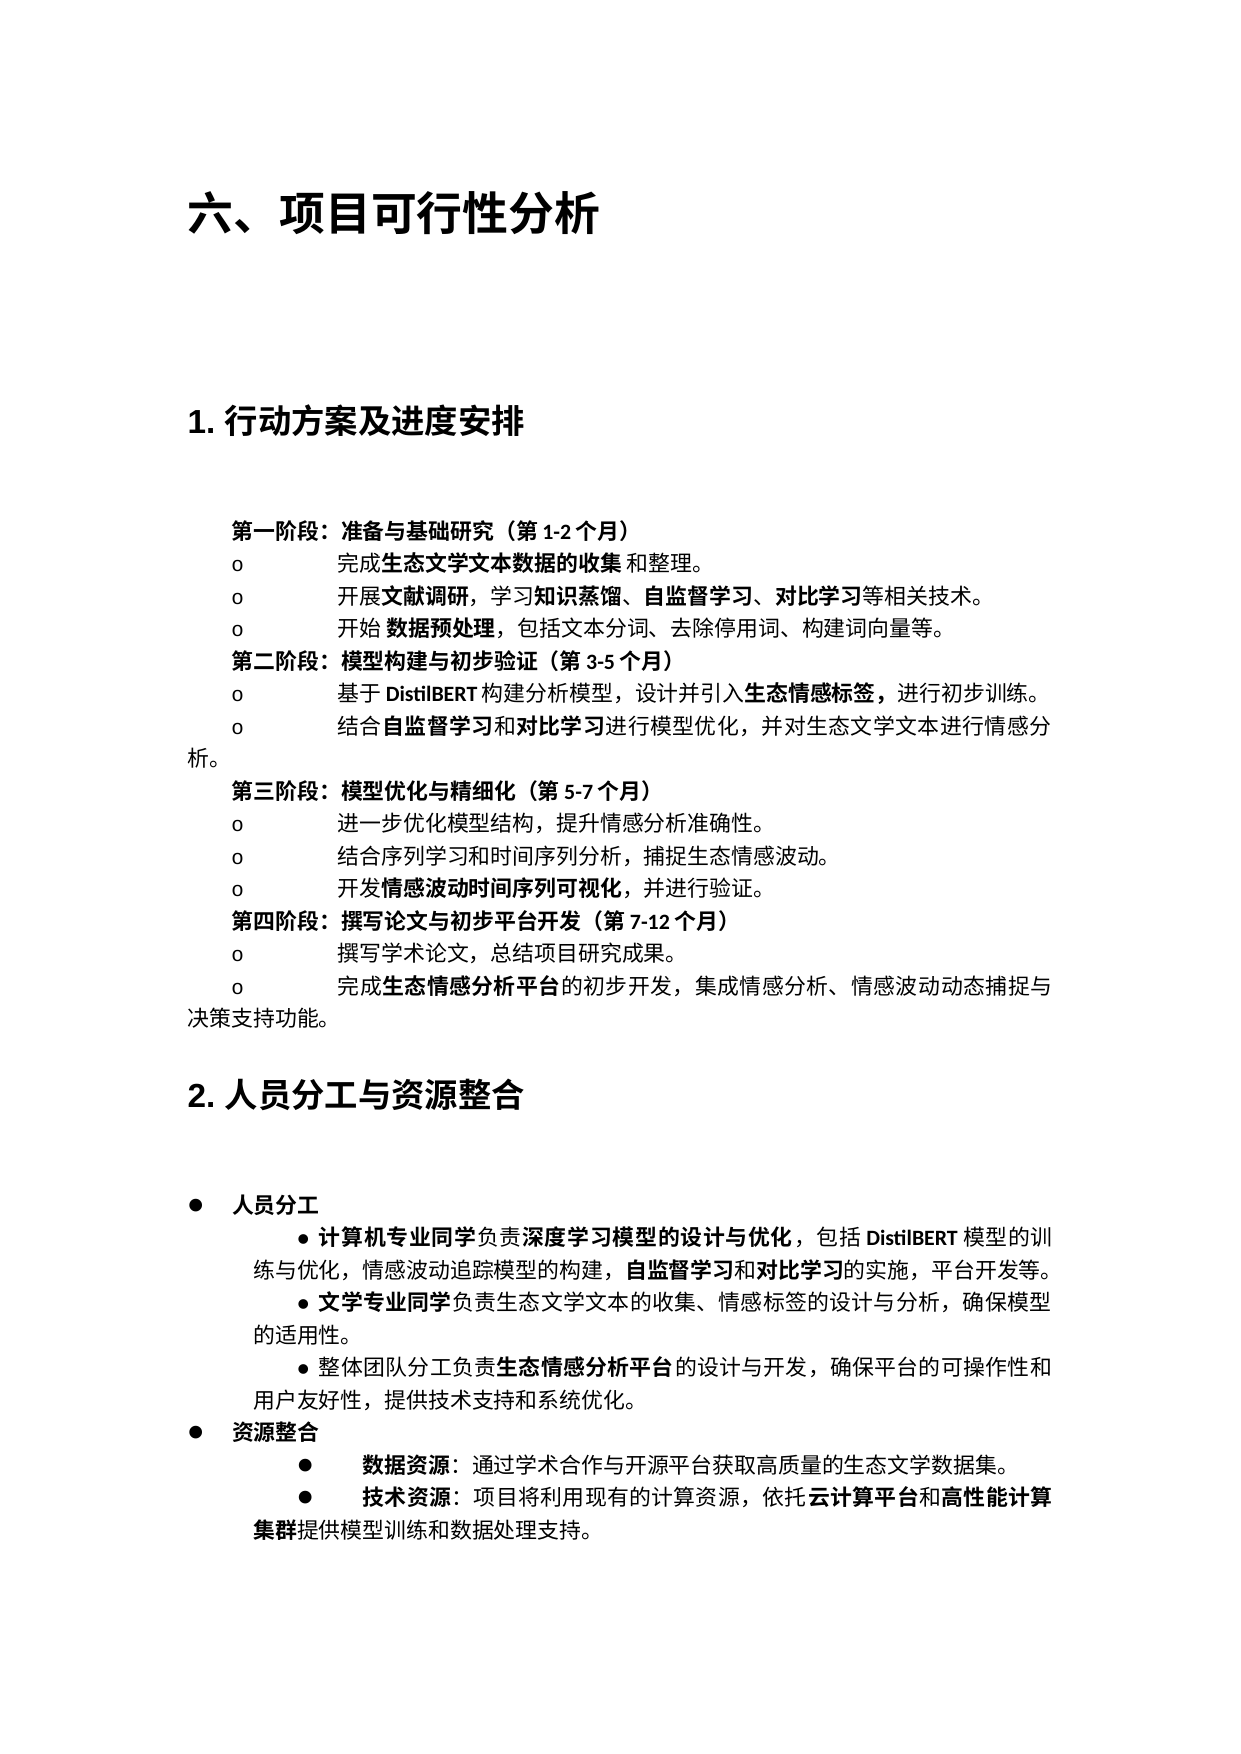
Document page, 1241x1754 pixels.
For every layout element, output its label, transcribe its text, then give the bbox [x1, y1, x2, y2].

subtitle 行动方案及进度安排 [187, 387, 1053, 452]
text 第二阶段：模型构建与初步验证（第3-5个月） [187, 643, 1053, 676]
list 完成生态情感分析平台的初步开发，集成情感分析、情感波动动态捕捉与决策支持功能。 [187, 968, 1053, 1033]
text 第四阶段：撰写论文与初步平台开发（第7-12个月） [187, 903, 1053, 936]
list 撰写学术论文，总结项目研究成果。 [187, 936, 1053, 968]
list 开发情感波动时间序列可视化，并进行验证。 [187, 871, 1053, 903]
list 开始 数据预处理，包括文本分词、去除停用词、构建词向量等。 [187, 611, 1053, 643]
list 资源整合 [187, 1415, 1053, 1447]
text 第三阶段：模型优化与精细化（第5-7个月） [187, 773, 1053, 806]
subtitle 人员分工与资源整合 [187, 1061, 1053, 1126]
list 结合序列学习和时间序列分析，捕捉生态情感波动。 [187, 838, 1053, 871]
list 完成生态文学文本数据的收集 和整理。 [187, 546, 1053, 578]
list 数据资源：通过学术合作与开源平台获取高质量的生态文学数据集。 [253, 1447, 1053, 1480]
list 基于DistilBERT构建分析模型，设计并引入生态情感标签，进行初步训练。 [187, 676, 1053, 708]
list 结合自监督学习和对比学习进行模型优化，并对生态文学文本进行情感分析。 [187, 708, 1053, 773]
list 开展文献调研，学习知识蒸馏、自监督学习、对比学习等相关技术。 [187, 578, 1053, 611]
subtitle 项目可行性分析 [187, 162, 1053, 259]
list 整体团队分工负责生态情感分析平台的设计与开发，确保平台的可操作性和用户友好性，提供技术支持和系统优化。 [253, 1350, 1053, 1415]
list 技术资源：项目将利用现有的计算资源，依托云计算平台和高性能计算集群提供模型训练和数据处理支持。 [253, 1480, 1053, 1545]
list 文学专业同学负责生态文学文本的收集、情感标签的设计与分析，确保模型的适用性。 [253, 1285, 1053, 1350]
text 第一阶段：准备与基础研究（第1-2个月） [187, 513, 1053, 546]
list 人员分工 [187, 1187, 1053, 1220]
list 计算机专业同学负责深度学习模型的设计与优化，包括DistilBERT模型的训练与优化，情感波动追踪模型的构建，自监督学习和对比学习的实施，平台开发等。 [253, 1220, 1053, 1285]
list 进一步优化模型结构，提升情感分析准确性。 [187, 806, 1053, 838]
